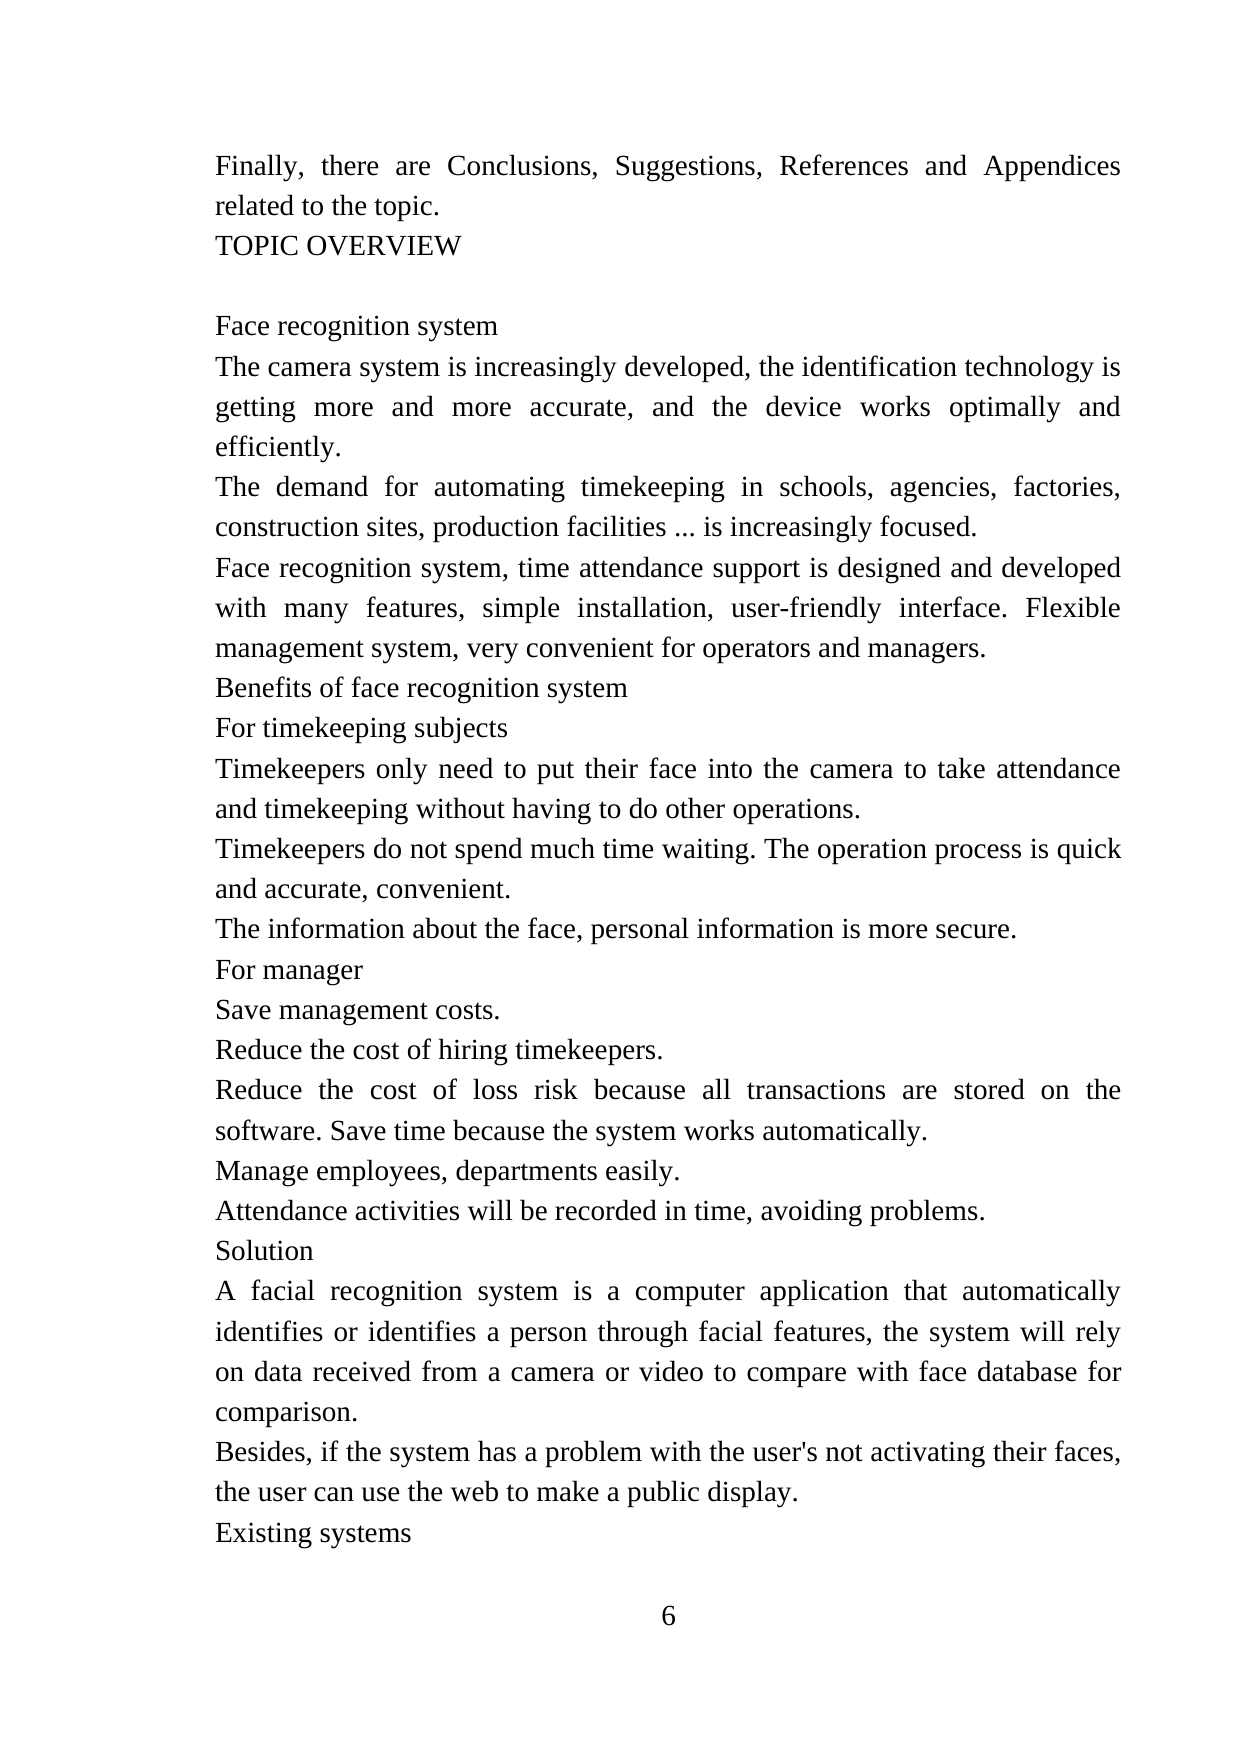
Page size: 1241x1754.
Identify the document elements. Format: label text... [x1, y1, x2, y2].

text The information about the face, personal information is more secure. [215, 912, 1122, 945]
text The demand for automating timekeeping in schools, agencies, factories, construction sites, production facilities ... is increasingly focused. [215, 469, 1122, 543]
text Finally, there are Conclusions, Suggestions, References and Appendices related to the topic. [215, 148, 1122, 221]
text TOPIC OVERVIEW [215, 228, 1122, 262]
text Face recognition system [215, 308, 1122, 342]
text Save management costs. [215, 992, 1122, 1026]
text A facial recognition system is a computer application that automatically identifies or identifies a person through facial features, the system will rely on data received from a camera or video to compare with face database for comparison. [215, 1273, 1122, 1428]
text Face recognition system, time attendance support is designed and developed with many features, simple installation, user-friendly interface. Flexible management system, very convenient for operators and managers. [215, 550, 1122, 664]
text Reduce the cost of hiring timekeepers. [215, 1032, 1122, 1066]
text The camera system is increasingly developed, the identification technology is getting more and more accurate, and the device works optimally and efficiently. [215, 349, 1122, 463]
text Reduce the cost of loss risk because all transactions are stored on the software. Save time because the system works automatically. [215, 1072, 1122, 1146]
text Attendance activities will be recorded in time, avoiding problems. [215, 1193, 1122, 1227]
text Solution [215, 1233, 1122, 1267]
text Manage employees, departments easily. [215, 1153, 1122, 1186]
text Benefits of face recognition system [215, 670, 1122, 704]
text Timekeepers only need to put their face into the camera to take attendance and timekeeping without having to do other operations. [215, 751, 1122, 824]
text Timekeepers do not spend much time waiting. The operation process is quick and accurate, convenient. [215, 831, 1122, 905]
text For manager [215, 952, 1122, 985]
text Besides, if the system has a problem with the user's not activating their faces, the user can use the web to make a public display. [215, 1434, 1122, 1508]
text Existing systems [215, 1515, 1122, 1548]
text For timekeeping subjects [215, 711, 1122, 744]
